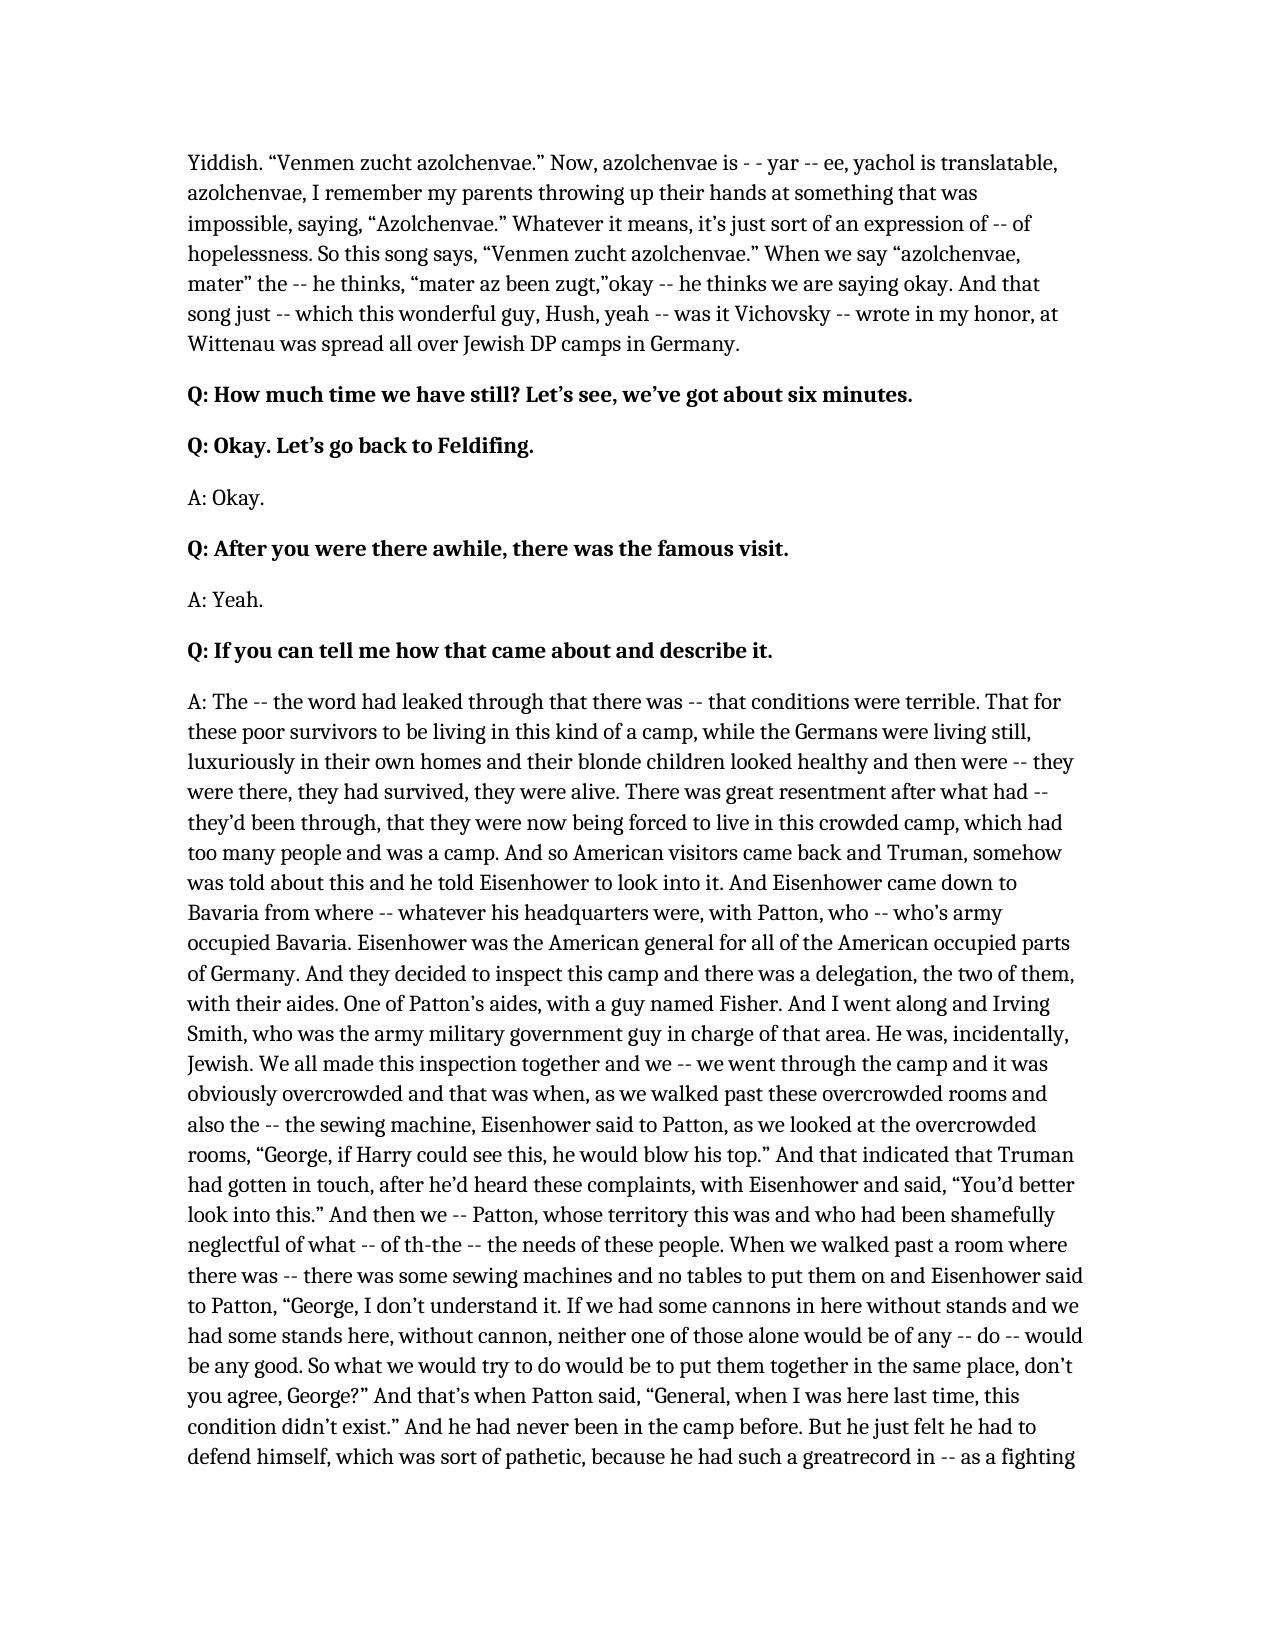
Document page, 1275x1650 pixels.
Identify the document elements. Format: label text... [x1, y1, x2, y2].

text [187, 688, 1087, 1470]
text Q: How much time we have still? Let’s see, we’ve got about six minutes. [187, 382, 1087, 409]
text A: Yeah. [187, 586, 1087, 613]
text A: Okay. [187, 484, 1087, 511]
text Q: After you were there awhile, there was the famous visit. [187, 535, 1087, 562]
text Q: If you can tell me how that came about and describe it. [187, 637, 1087, 664]
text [187, 150, 1087, 358]
text Q: Okay. Let’s go back to Feldifing. [187, 433, 1087, 460]
